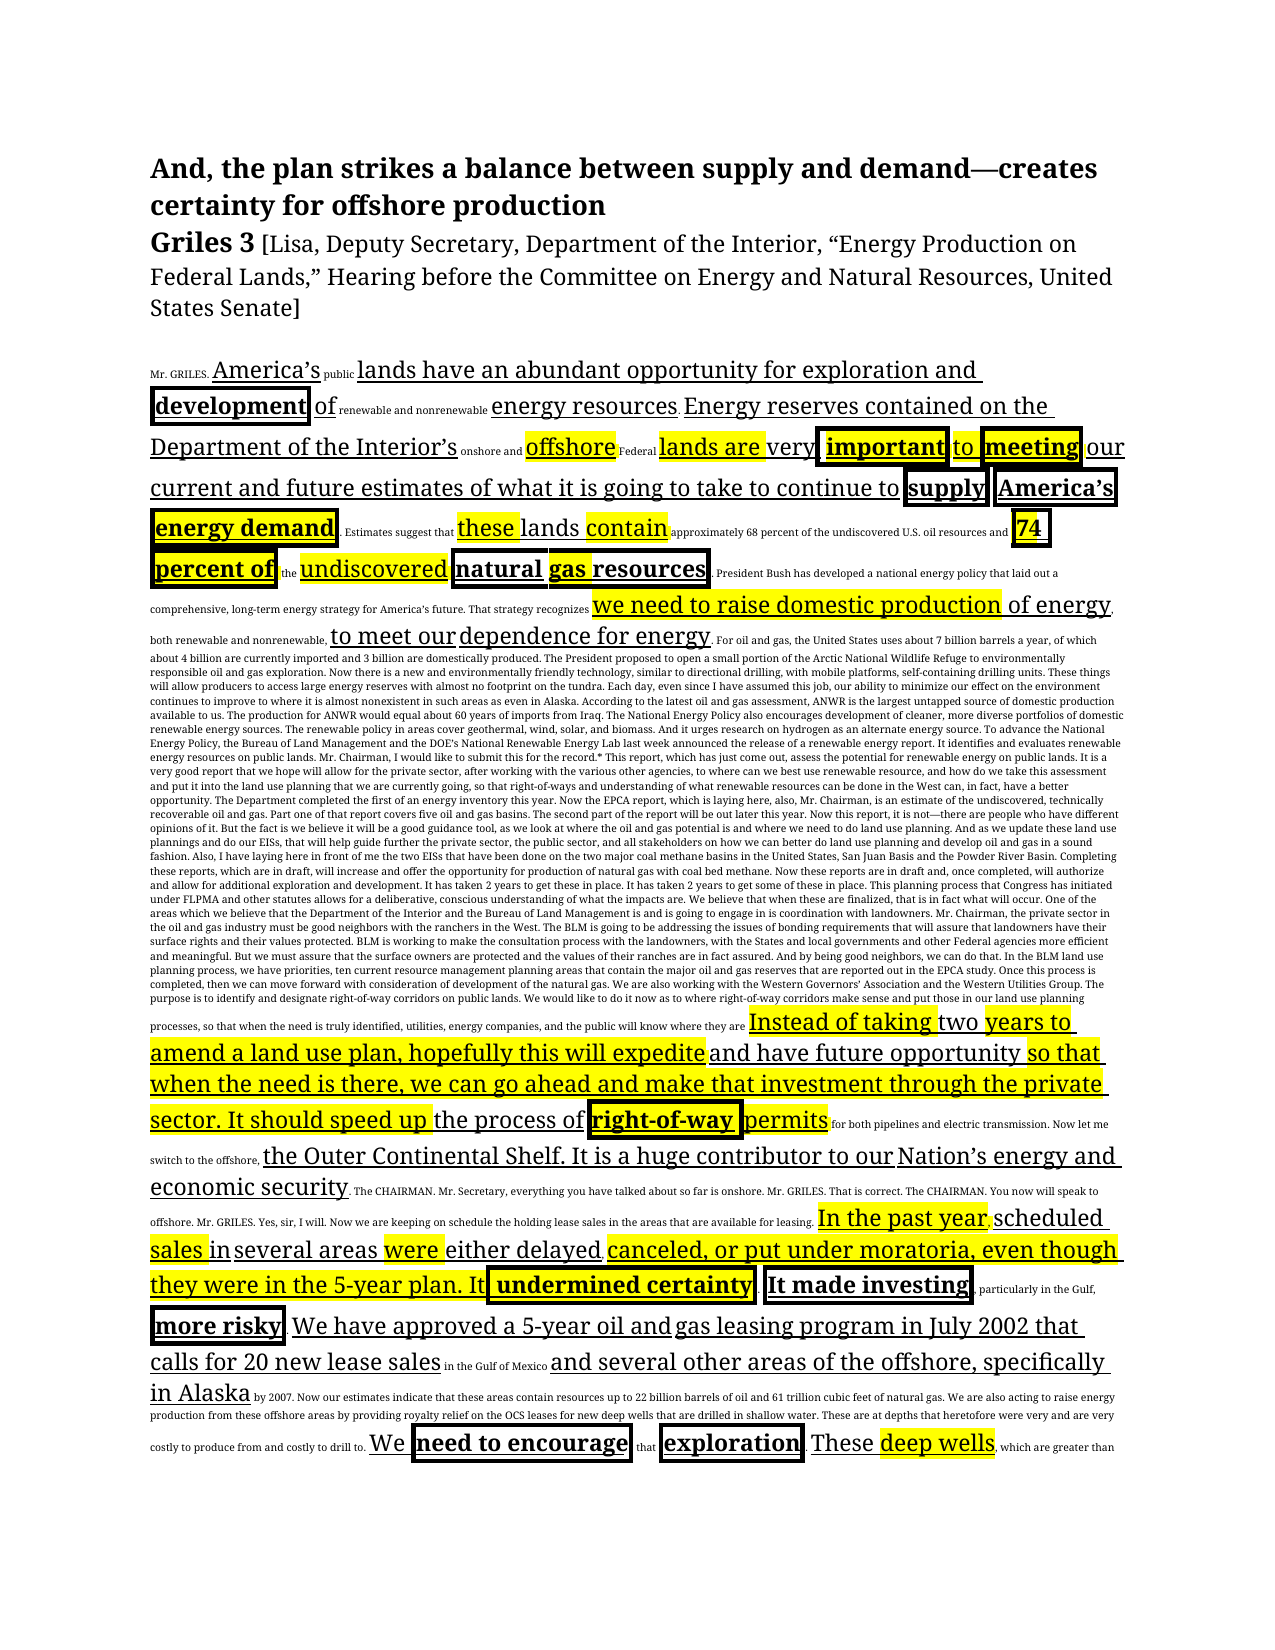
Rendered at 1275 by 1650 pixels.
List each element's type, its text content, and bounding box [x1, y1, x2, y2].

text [150, 354, 1125, 1463]
subtitle And, the plan strikes a balance between supply and demand—creates certainty for offshore production [150, 150, 1125, 224]
text Griles 3 [Lisa, Deputy Secretary, Department of the Interior, “Energy Production on Federal Lands,” Hearing before the Committee on Energy and Natural Resources, United States Senate] [150, 224, 1125, 323]
